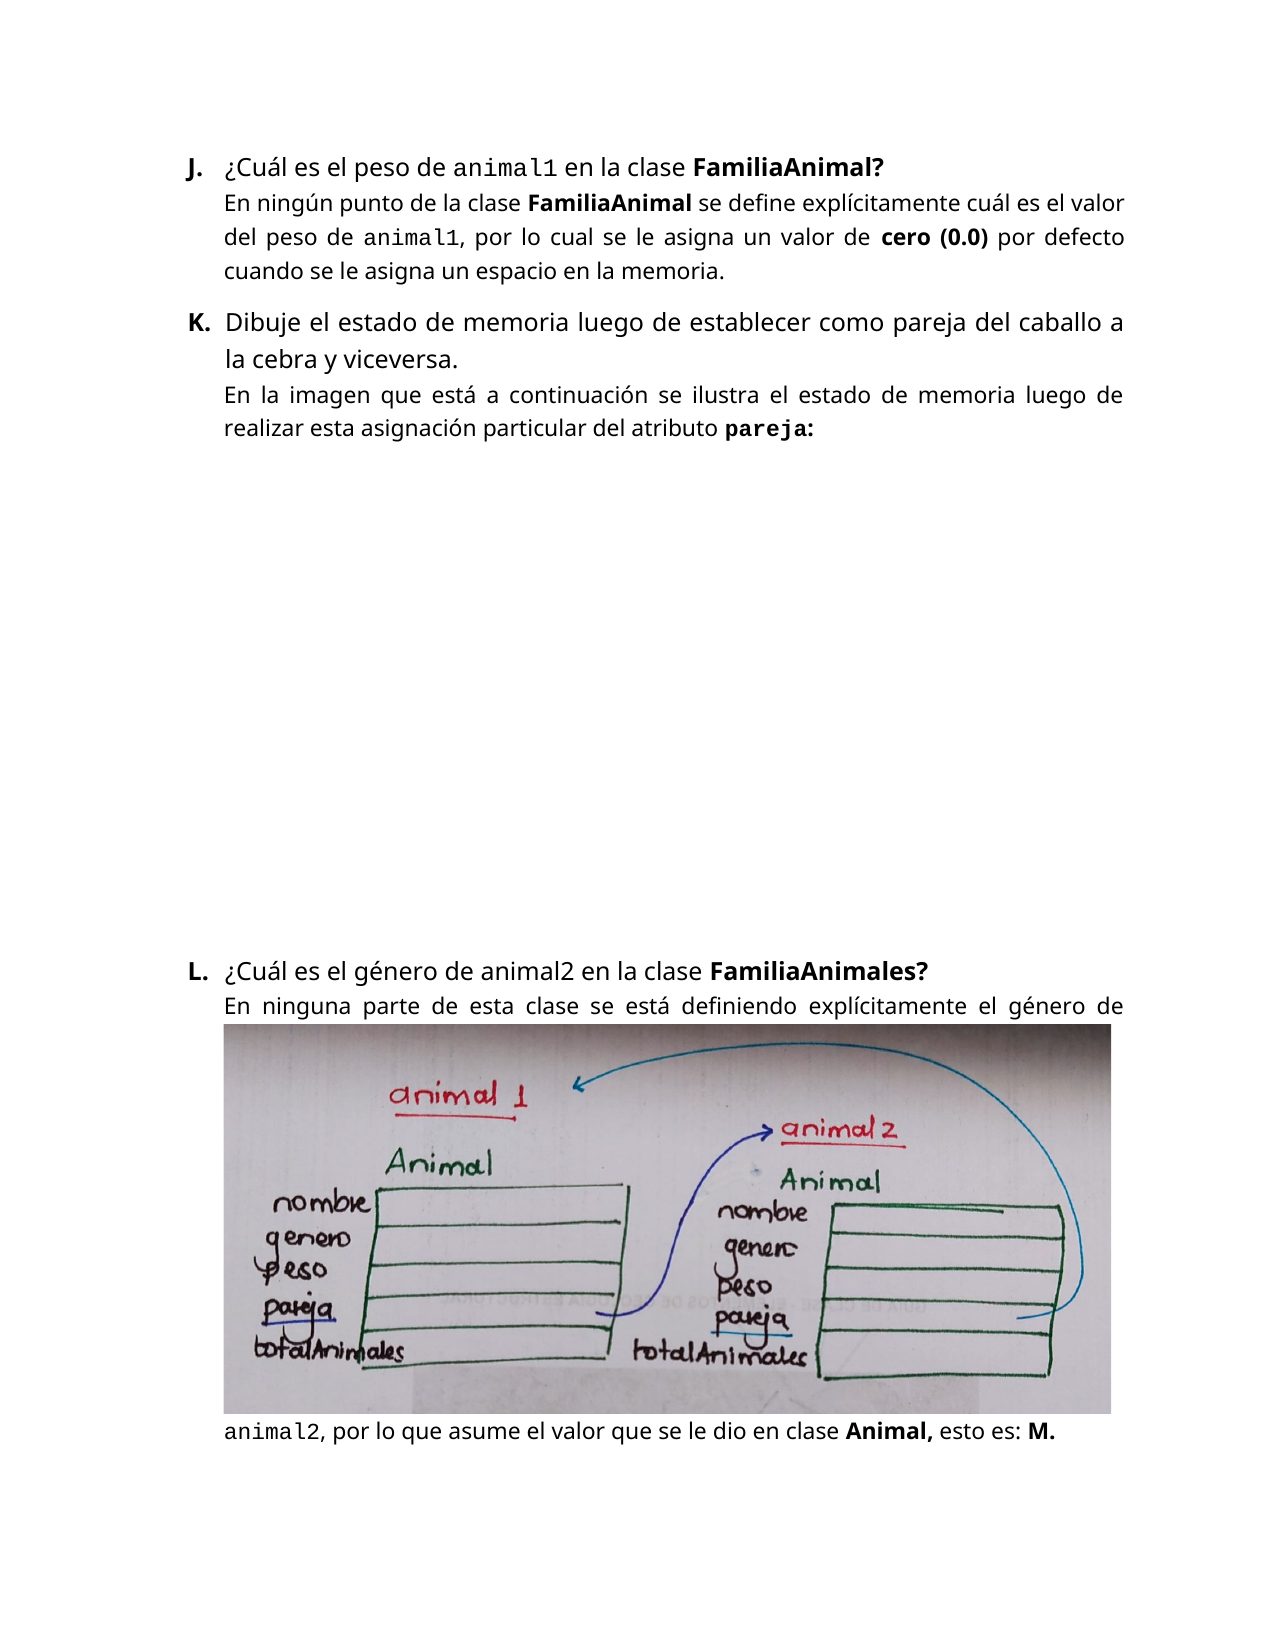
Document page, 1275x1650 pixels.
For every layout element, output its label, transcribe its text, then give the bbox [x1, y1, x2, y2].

subtitle ¿Cuál es el género de animal2 en la clase FamiliaAnimales? [187, 953, 1125, 987]
subtitle ¿Cuál es el peso de animal1 en la clase FamiliaAnimal? [187, 150, 1125, 184]
text En ningún punto de la clase FamiliaAnimal se define explícitamente cuál es el valor del peso de animal1, por lo cual se le asigna un valor de cero (0.0) por defecto cuando se le asigna un espacio en la memoria. [224, 187, 1125, 286]
subtitle Dibuje el estado de memoria luego de establecer como pareja del caballo a la cebra y viceversa. [187, 305, 1125, 376]
text En la imagen que está a continuación se ilustra el estado de memoria luego de realizar esta asignación particular del atributo pareja: [224, 378, 1125, 444]
picture [223, 1024, 1112, 1414]
